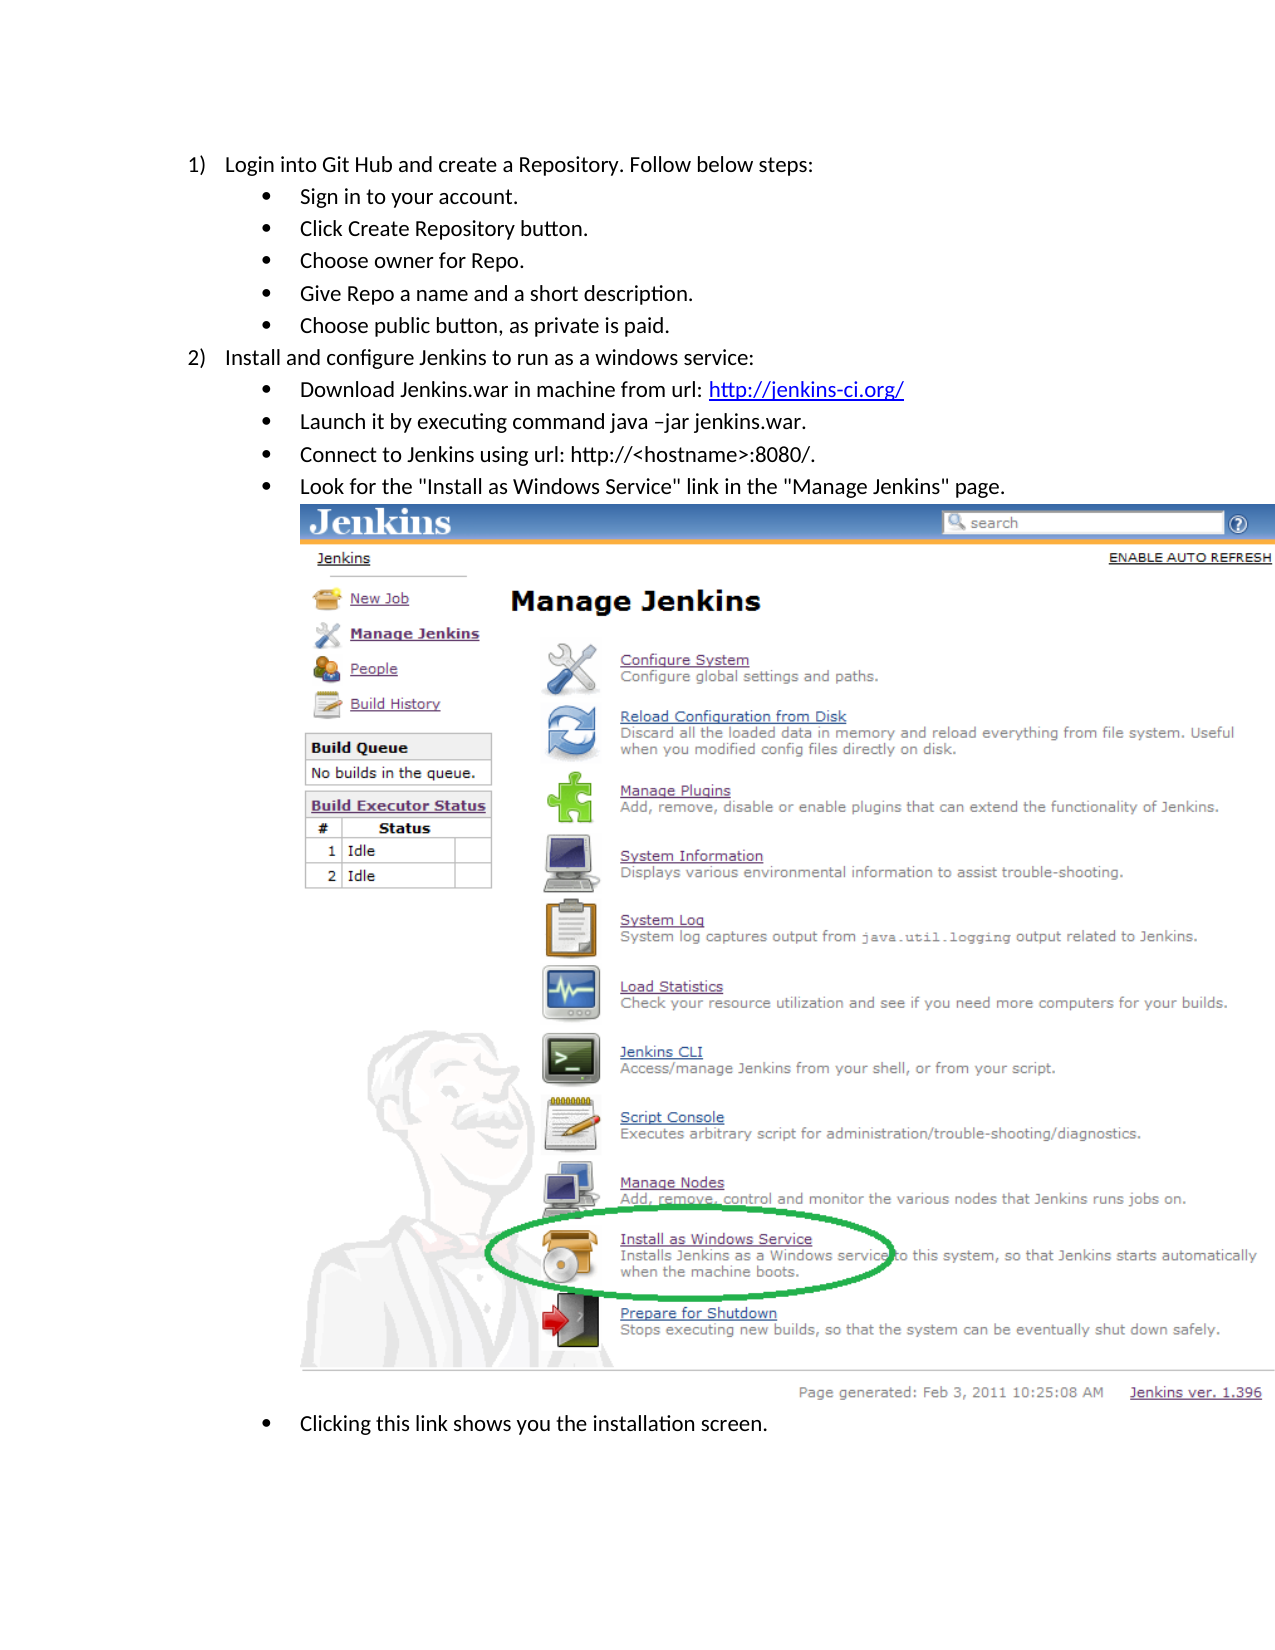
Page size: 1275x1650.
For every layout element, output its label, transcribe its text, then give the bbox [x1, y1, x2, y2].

list Choose public button, as private is paid. [262, 311, 1125, 339]
list Install and configure Jenkins to run as a windows service: [187, 343, 1125, 371]
picture [300, 504, 1275, 1405]
list Give Repo a name and a short description. [262, 279, 1125, 307]
list Click Create Repository button. [262, 214, 1125, 242]
list Download Jenkins.war in machine from url: http://jenkins-ci.org/ [262, 375, 1125, 403]
list Login into Git Hub and create a Repository. Follow below steps: [187, 150, 1125, 178]
list Launch it by executing command java –jar jenkins.war. [262, 407, 1125, 436]
list Sign in to your account. [262, 182, 1125, 210]
list Look for the "Install as Windows Service" link in the "Manage Jenkins" page. [262, 472, 1125, 500]
list Clicking this link shows you the installation screen. [262, 1409, 1125, 1437]
list Choose owner for Repo. [262, 247, 1125, 274]
list Connect to Jenkins using url: http://<hostname>:8080/. [262, 440, 1125, 468]
